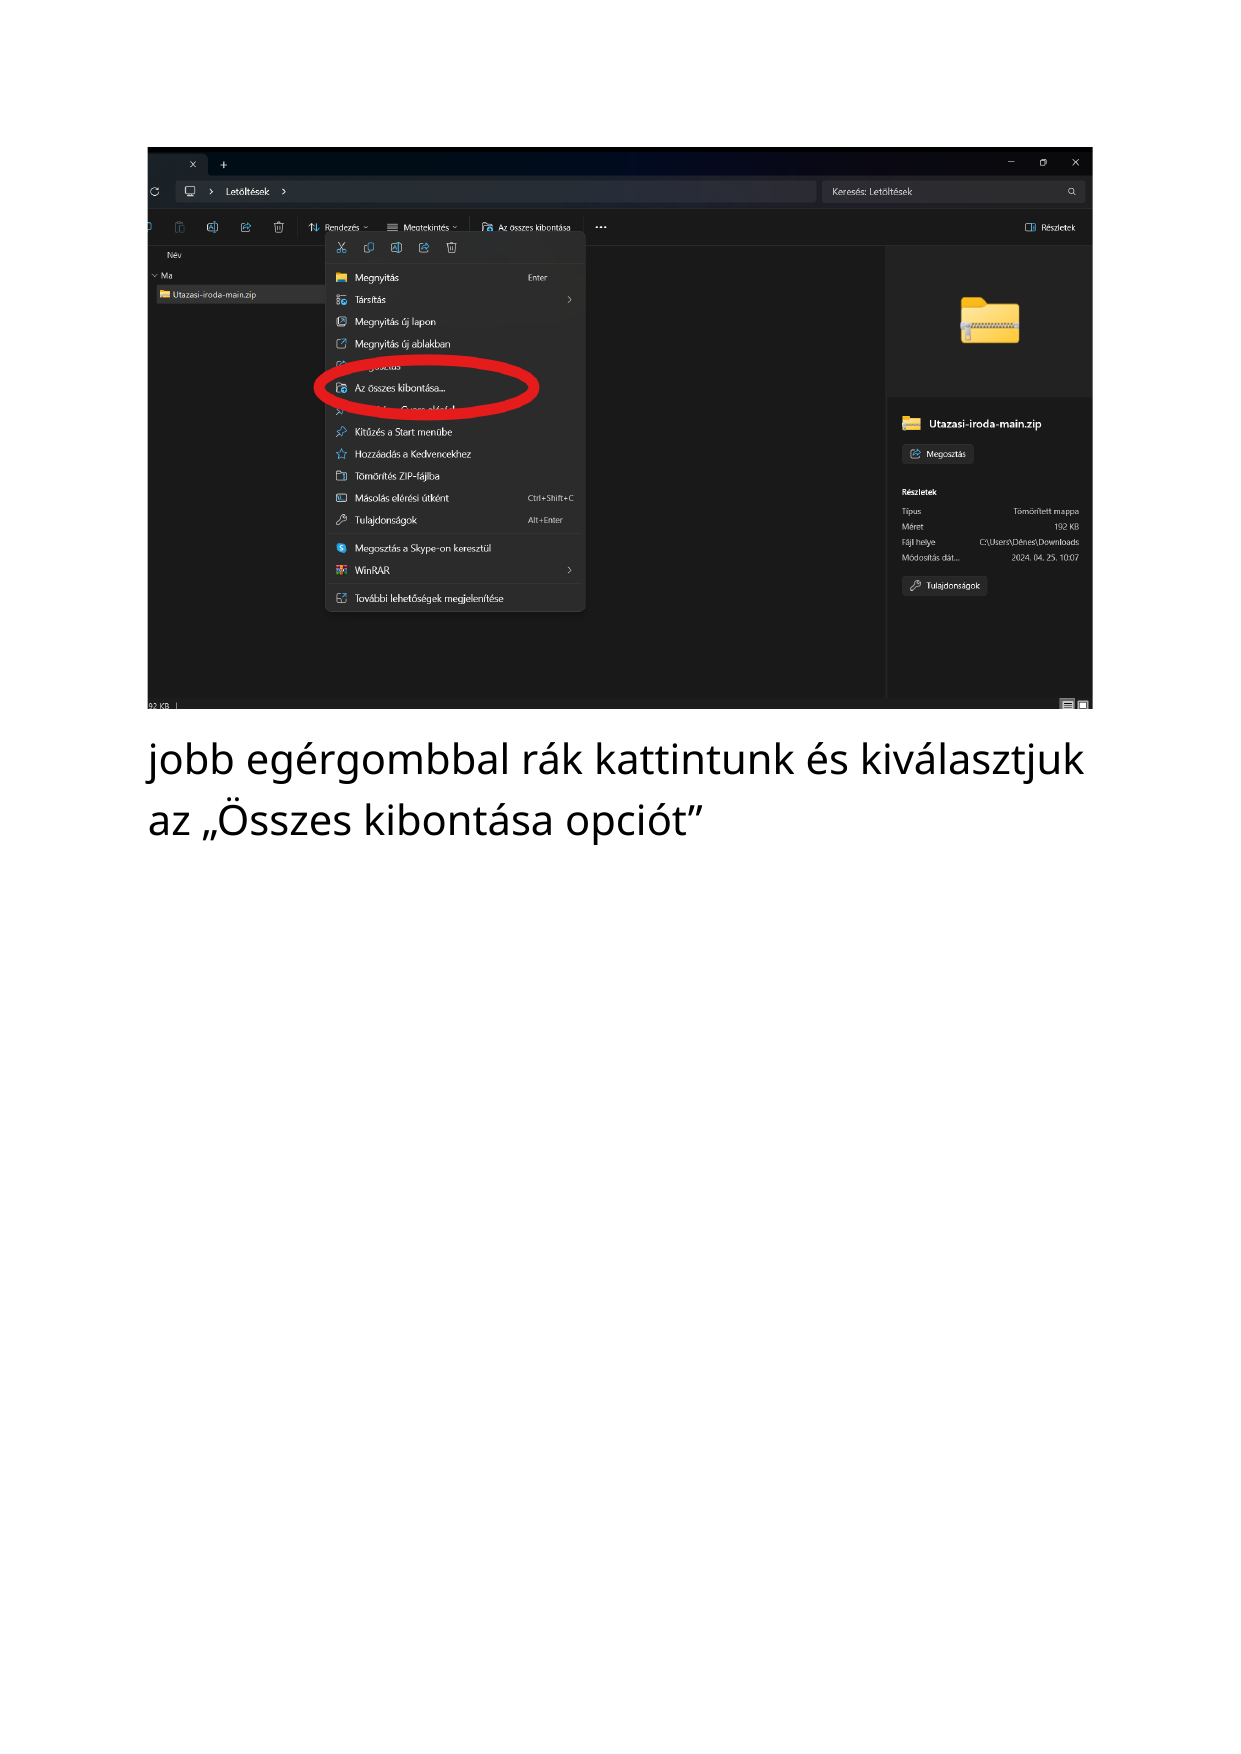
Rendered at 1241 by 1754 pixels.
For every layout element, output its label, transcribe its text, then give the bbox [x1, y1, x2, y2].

picture [147, 147, 1093, 709]
text jobb egérgombbal rák kattintunk és kiválasztjuk az „Összes kibontása opciót” [148, 729, 1093, 847]
